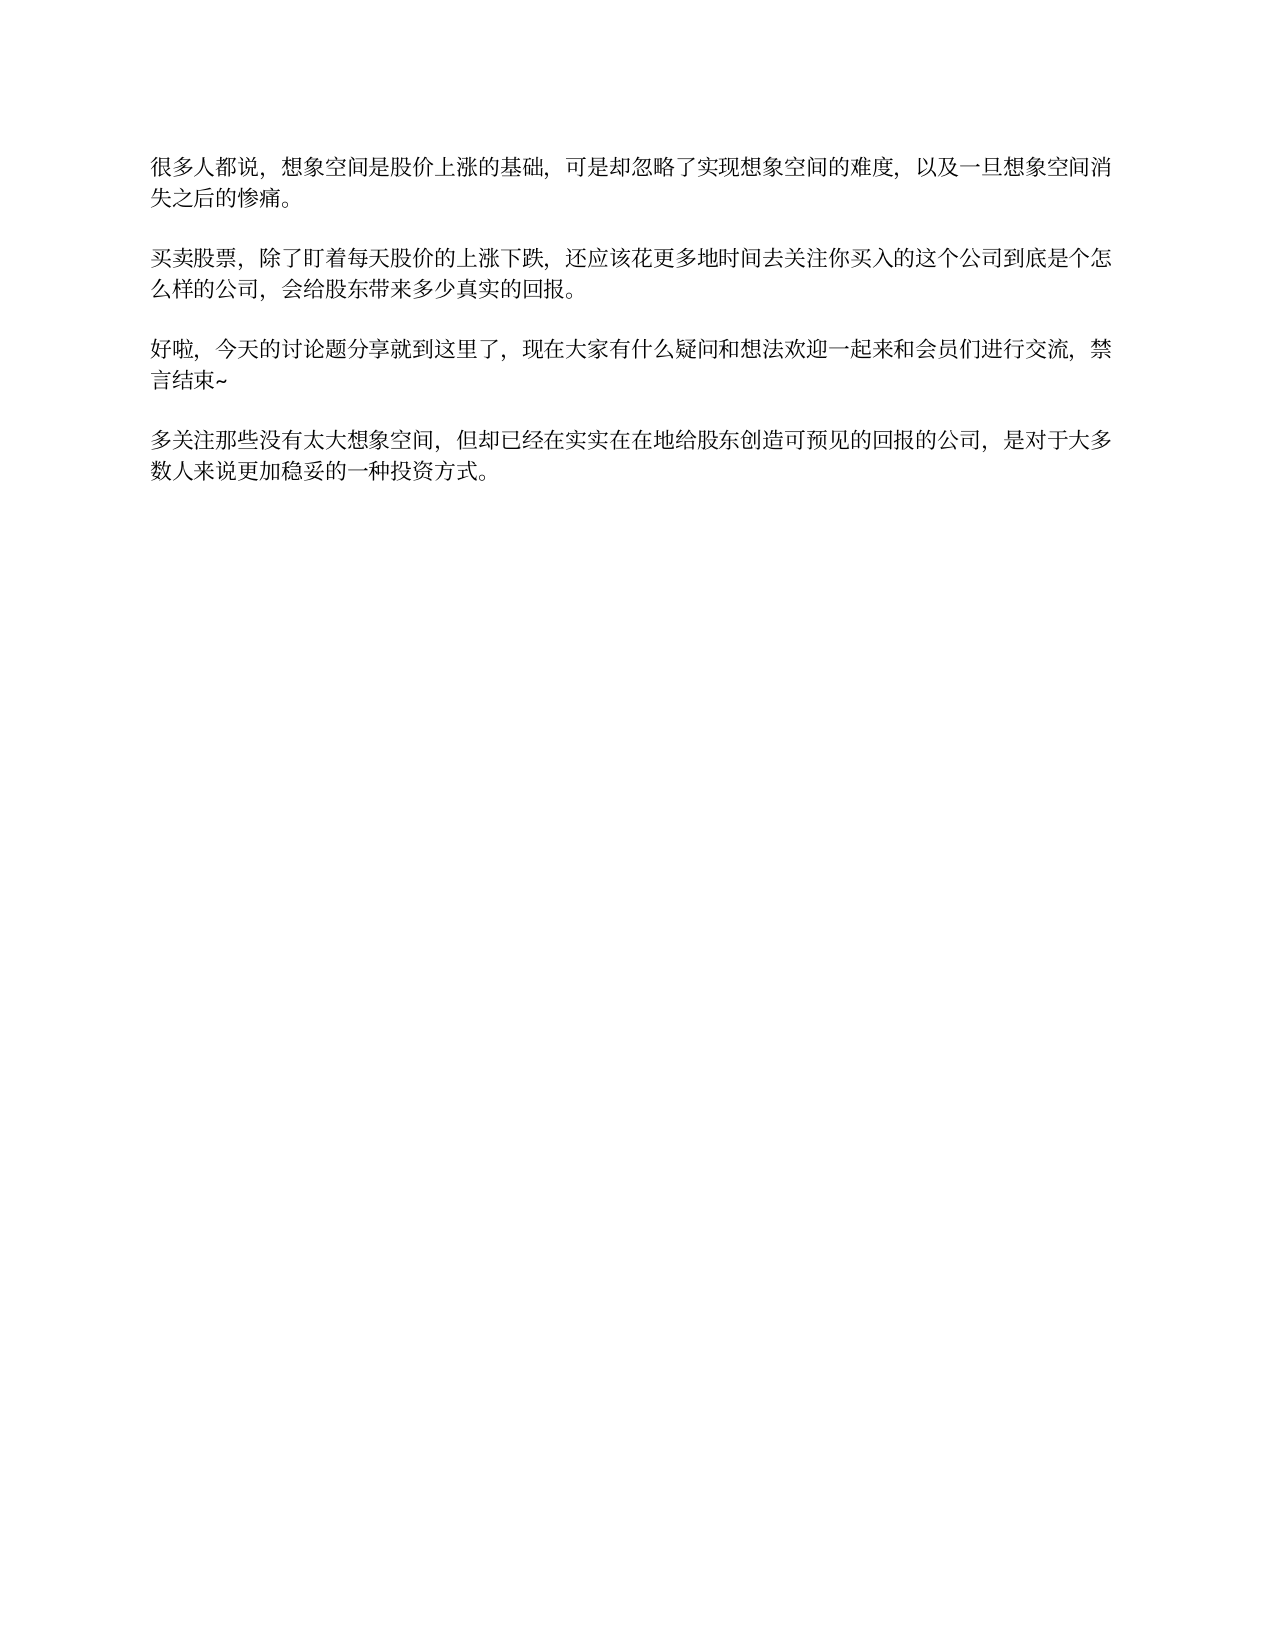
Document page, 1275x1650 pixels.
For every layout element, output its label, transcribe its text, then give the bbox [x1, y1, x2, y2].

text 很多人都说，想象空间是股价上涨的基础，可是却忽略了实现想象空间的难度，以及一旦想象空间消失之后的惨痛。 [150, 150, 1125, 213]
text 多关注那些没有太大想象空间，但却已经在实实在在地给股东创造可预见的回报的公司，是对于大多数人来说更加稳妥的一种投资方式。 [150, 423, 1125, 486]
text 买卖股票，除了盯着每天股价的上涨下跌，还应该花更多地时间去关注你买入的这个公司到底是个怎么样的公司，会给股东带来多少真实的回报。 [150, 241, 1125, 304]
text 好啦，今天的讨论题分享就到这里了，现在大家有什么疑问和想法欢迎一起来和会员们进行交流，禁言结束~ [150, 332, 1125, 395]
